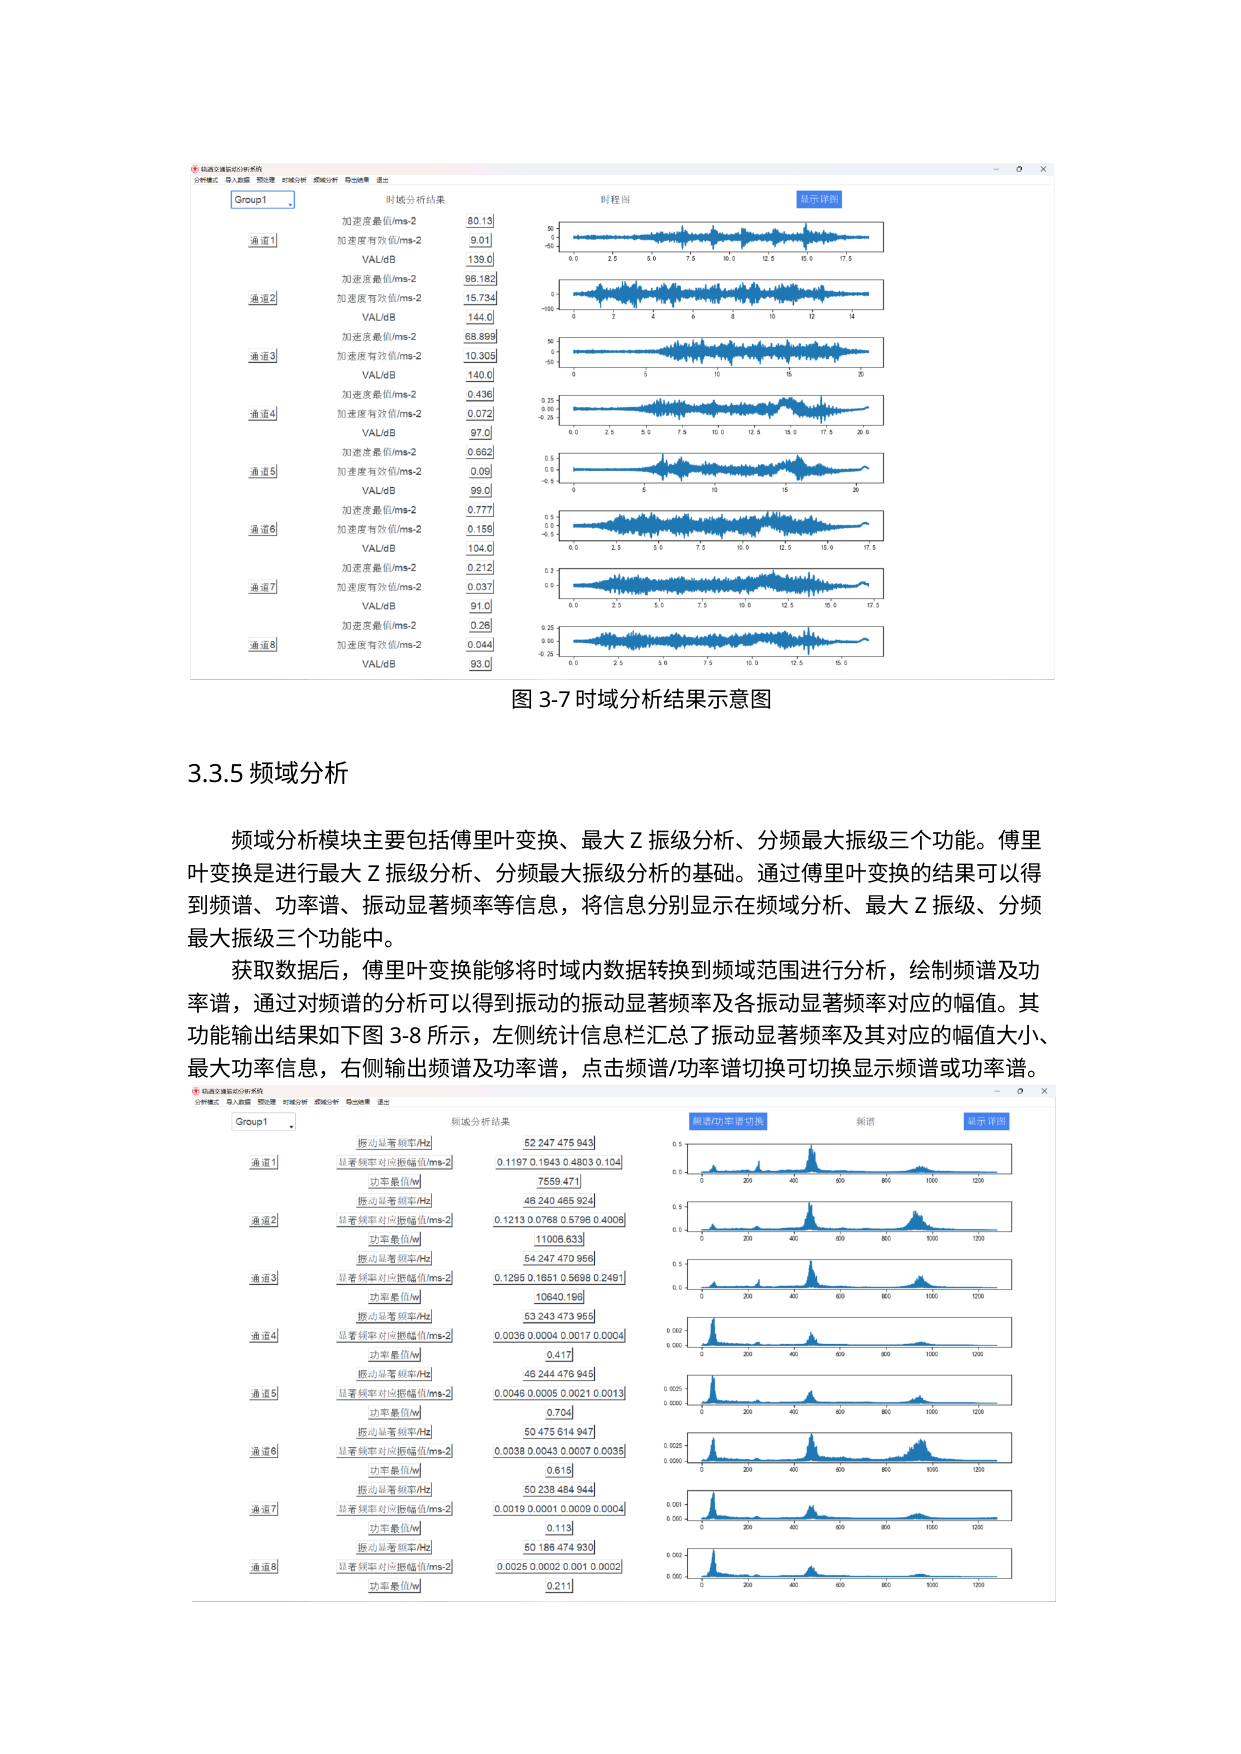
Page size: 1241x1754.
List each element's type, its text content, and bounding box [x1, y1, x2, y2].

text 频域分析模块主要包括傅里叶变换、最大 Z 振级分析、分频最大振级三个功能。傅里叶变换是进行最大 Z 振级分析、分频最大振级分析的基础。通过傅里叶变换的结果可以得到频谱、功率谱、振动显著频率等信息，将信息分别显示在频域分析、最大 Z 振级、分频最大振级三个功能中。 [187, 823, 1053, 953]
text 获取数据后，傅里叶变换能够将时域内数据转换到频域范围进行分析，绘制频谱及功率谱，通过对频谱的分析可以得到振动的振动显著频率及各振动显著频率对应的幅值。其功能输出结果如下图 3-8 所示，左侧统计信息栏汇总了振动显著频率及其对应的幅值大小、最大功率信息，右侧输出频谱及功率谱，点击频谱/功率谱切换可切换显示频谱或功率谱。 [187, 953, 1053, 1083]
picture [190, 163, 1055, 680]
subtitle 3.3.5频域分析 [187, 739, 1053, 804]
picture [192, 1085, 1056, 1602]
